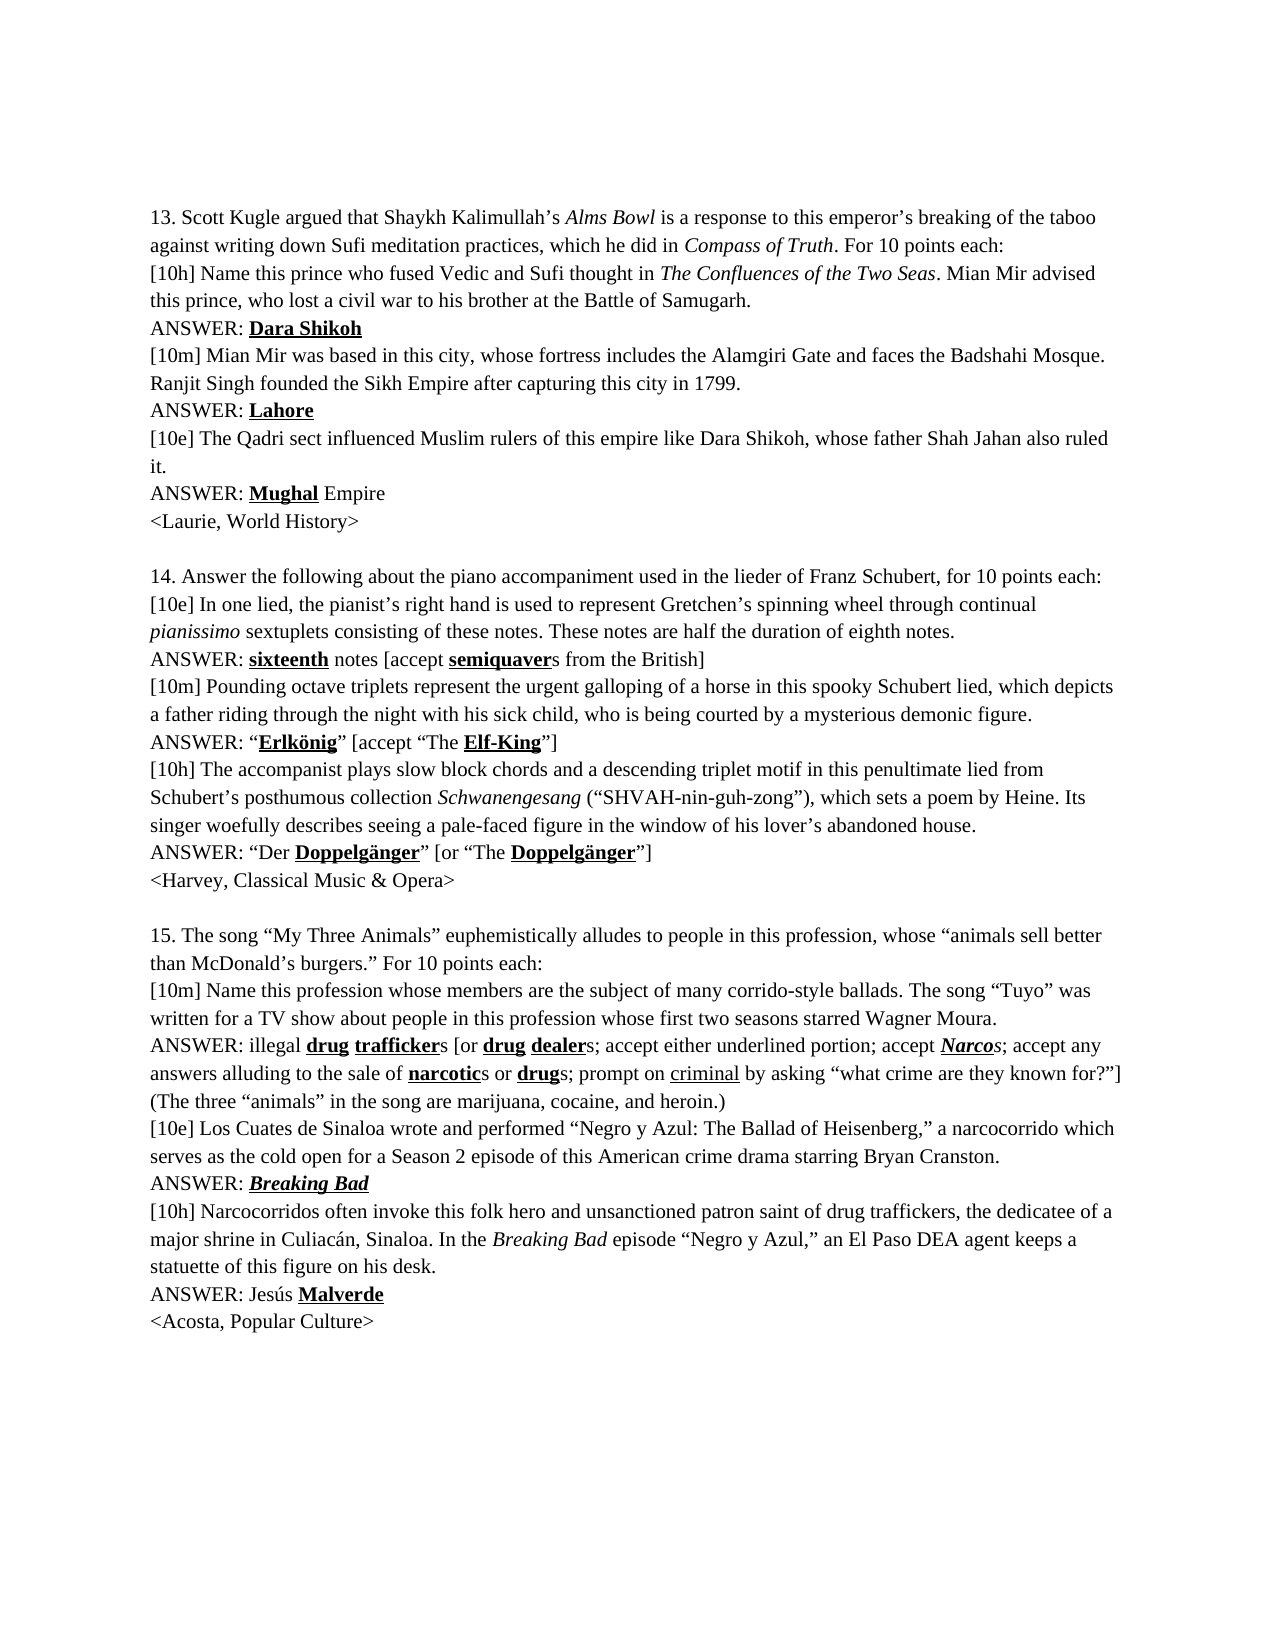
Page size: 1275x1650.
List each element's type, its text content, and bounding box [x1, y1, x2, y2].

text [10e] In one lied, the pianist’s right hand is used to represent Gretchen’s spinning wheel through continual pianissimo sextuplets consisting of these notes. These notes are half the duration of eighth notes. [150, 592, 1125, 643]
text [10e] Los Cuates de Sinaloa wrote and performed “Negro y Azul: The Ballad of Heisenberg,” a narcocorrido which serves as the cold open for a Season 2 episode of this American crime drama starring Bryan Cranston. [150, 1116, 1125, 1168]
text ANSWER: “Der Doppelgänger” [or “The Doppelgänger”] [150, 840, 1125, 864]
text ANSWER: illegal drug traffickers [or drug dealers; accept either underlined portion; accept Narcos; accept any answers alluding to the sale of narcotics or drugs; prompt on criminal by asking “what crime are they known for?”] (The three “animals” in the song are marijuana, cocaine, and heroin.) [150, 1033, 1125, 1113]
text [10h] Narcocorridos often invoke this folk hero and unsanctioned patron saint of drug traffickers, the dedicatee of a major shrine in Culiacán, Sinaloa. In the Breaking Bad episode “Negro y Azul,” an El Paso DEA agent keeps a statuette of this figure on his desk. [150, 1199, 1125, 1278]
text 15. The song “My Three Animals” euphemistically alludes to people in this profession, whose “animals sell better than McDonald’s burgers.” For 10 points each: [150, 923, 1125, 974]
text [10e] The Qadri sect influenced Muslim rulers of this empire like Dara Shikoh, whose father Shah Jahan also ruled it. [150, 426, 1125, 478]
text [10h] The accompanist plays slow block chords and a descending triplet motif in this penultimate lied from Schubert’s posthumous collection Schwanengesang (“SHVAH-nin-guh-zong”), which sets a poem by Heine. Its singer woefully describes seeing a pale-faced figure in the window of his lover’s abandoned house. [150, 757, 1125, 837]
text <Harvey, Classical Music & Opera> [150, 868, 1125, 892]
text <Acosta, Popular Culture> [150, 1309, 1125, 1333]
text [10m] Pounding octave triplets represent the urgent galloping of a horse in this spooky Schubert lied, which depicts a father riding through the night with his sick child, who is being courted by a mysterious demonic figure. [150, 674, 1125, 726]
text [10m] Name this profession whose members are the subject of many corrido-style ballads. The song “Tuyo” was written for a TV show about people in this profession whose first two seasons starred Wagner Moura. [150, 978, 1125, 1030]
text ANSWER: Jesús Malverde [150, 1282, 1125, 1306]
text ANSWER: sixteenth notes [accept semiquavers from the British] [150, 647, 1125, 671]
text ANSWER: Breaking Bad [150, 1171, 1125, 1195]
text ANSWER: Mughal Empire [150, 481, 1125, 505]
text ANSWER: “Erlkönig” [accept “The Elf-King”] [150, 730, 1125, 754]
text 14. Answer the following about the piano accompaniment used in the lieder of Franz Schubert, for 10 points each: [150, 564, 1125, 588]
text <Laurie, World History> [150, 509, 1125, 533]
text 13. Scott Kugle argued that Shaykh Kalimullah’s Alms Bowl is a response to this emperor’s breaking of the taboo against writing down Sufi meditation practices, which he did in Compass of Truth. For 10 points each: [150, 205, 1125, 257]
text [10m] Mian Mir was based in this city, whose fortress includes the Alamgiri Gate and faces the Badshahi Mosque. Ranjit Singh founded the Sikh Empire after capturing this city in 1799. ANSWER: Lahore [150, 343, 1125, 422]
text [10h] Name this prince who fused Vedic and Sufi thought in The Confluences of the Two Seas. Mian Mir advised this prince, who lost a civil war to his brother at the Battle of Samugarh. [150, 260, 1125, 312]
text ANSWER: Dara Shikoh [150, 316, 1125, 340]
